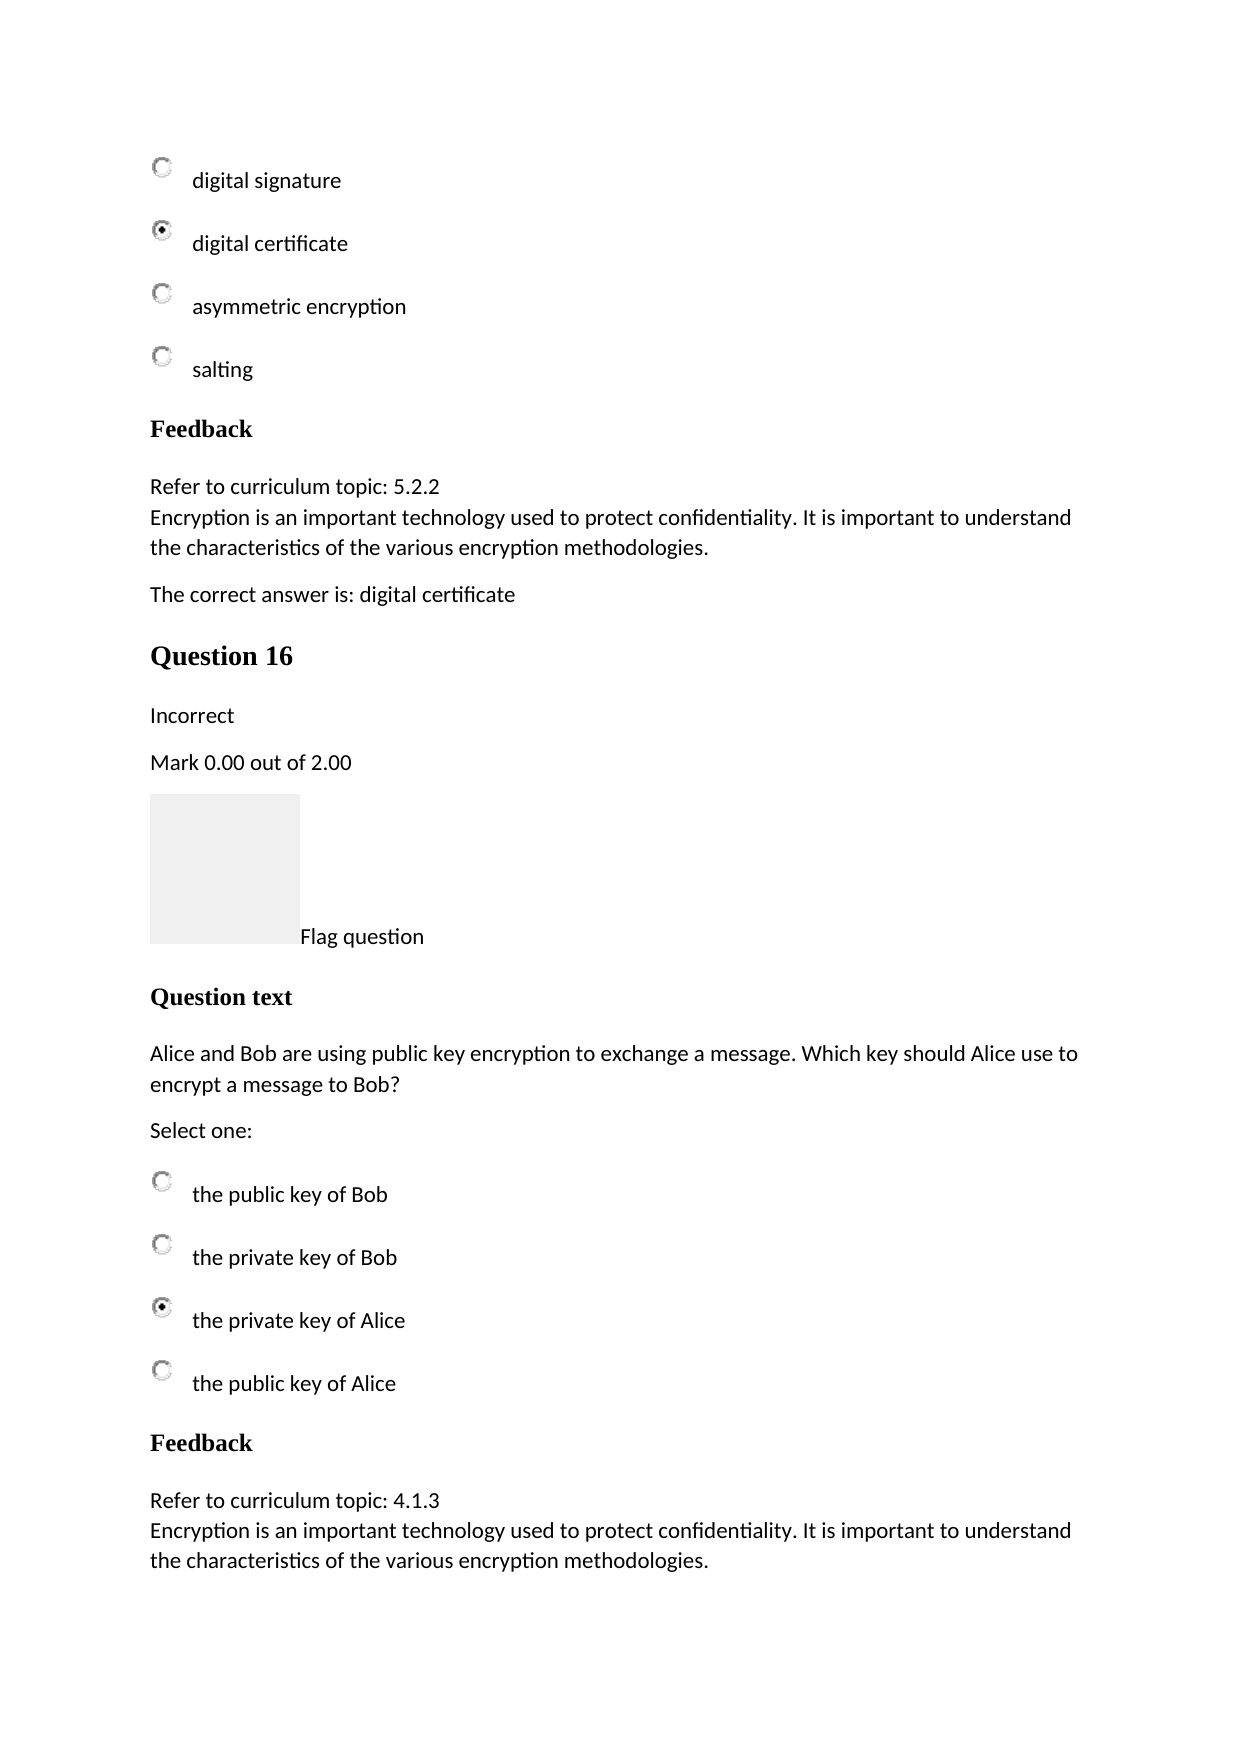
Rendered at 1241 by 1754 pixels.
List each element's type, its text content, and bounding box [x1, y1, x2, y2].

text salting [150, 339, 1090, 383]
text Alice and Bob are using public key encryption to exchange a message. Which key should Alice use to encrypt a message to Bob? [150, 1039, 1090, 1098]
text Incorrect [150, 701, 1090, 729]
text the private key of Alice [150, 1289, 1090, 1334]
subtitle Question 16 [150, 639, 1090, 672]
text Refer to curriculum topic: 5.2.2 Encryption is an important technology used to protect confidentiality. It is important to understand the characteristics of the various encryption methodologies. [150, 472, 1090, 561]
subtitle Question text [150, 982, 1090, 1010]
text Flag question [150, 794, 1090, 950]
text the private key of Bob [150, 1227, 1090, 1271]
text the public key of Alice [150, 1353, 1090, 1397]
text digital signature [150, 150, 1090, 194]
text Mark 0.00 out of 2.00 [150, 748, 1090, 776]
subtitle Feedback [150, 1428, 1090, 1457]
subtitle Feedback [150, 414, 1090, 443]
text asymmetric encryption [150, 276, 1090, 320]
text Select one: [150, 1117, 1090, 1145]
text Refer to curriculum topic: 4.1.3 Encryption is an important technology used to protect confidentiality. It is important to understand the characteristics of the various encryption methodologies. [150, 1486, 1090, 1574]
text The correct answer is: digital certificate [150, 580, 1090, 608]
text the public key of Bob [150, 1163, 1090, 1208]
text digital certificate [150, 213, 1090, 257]
